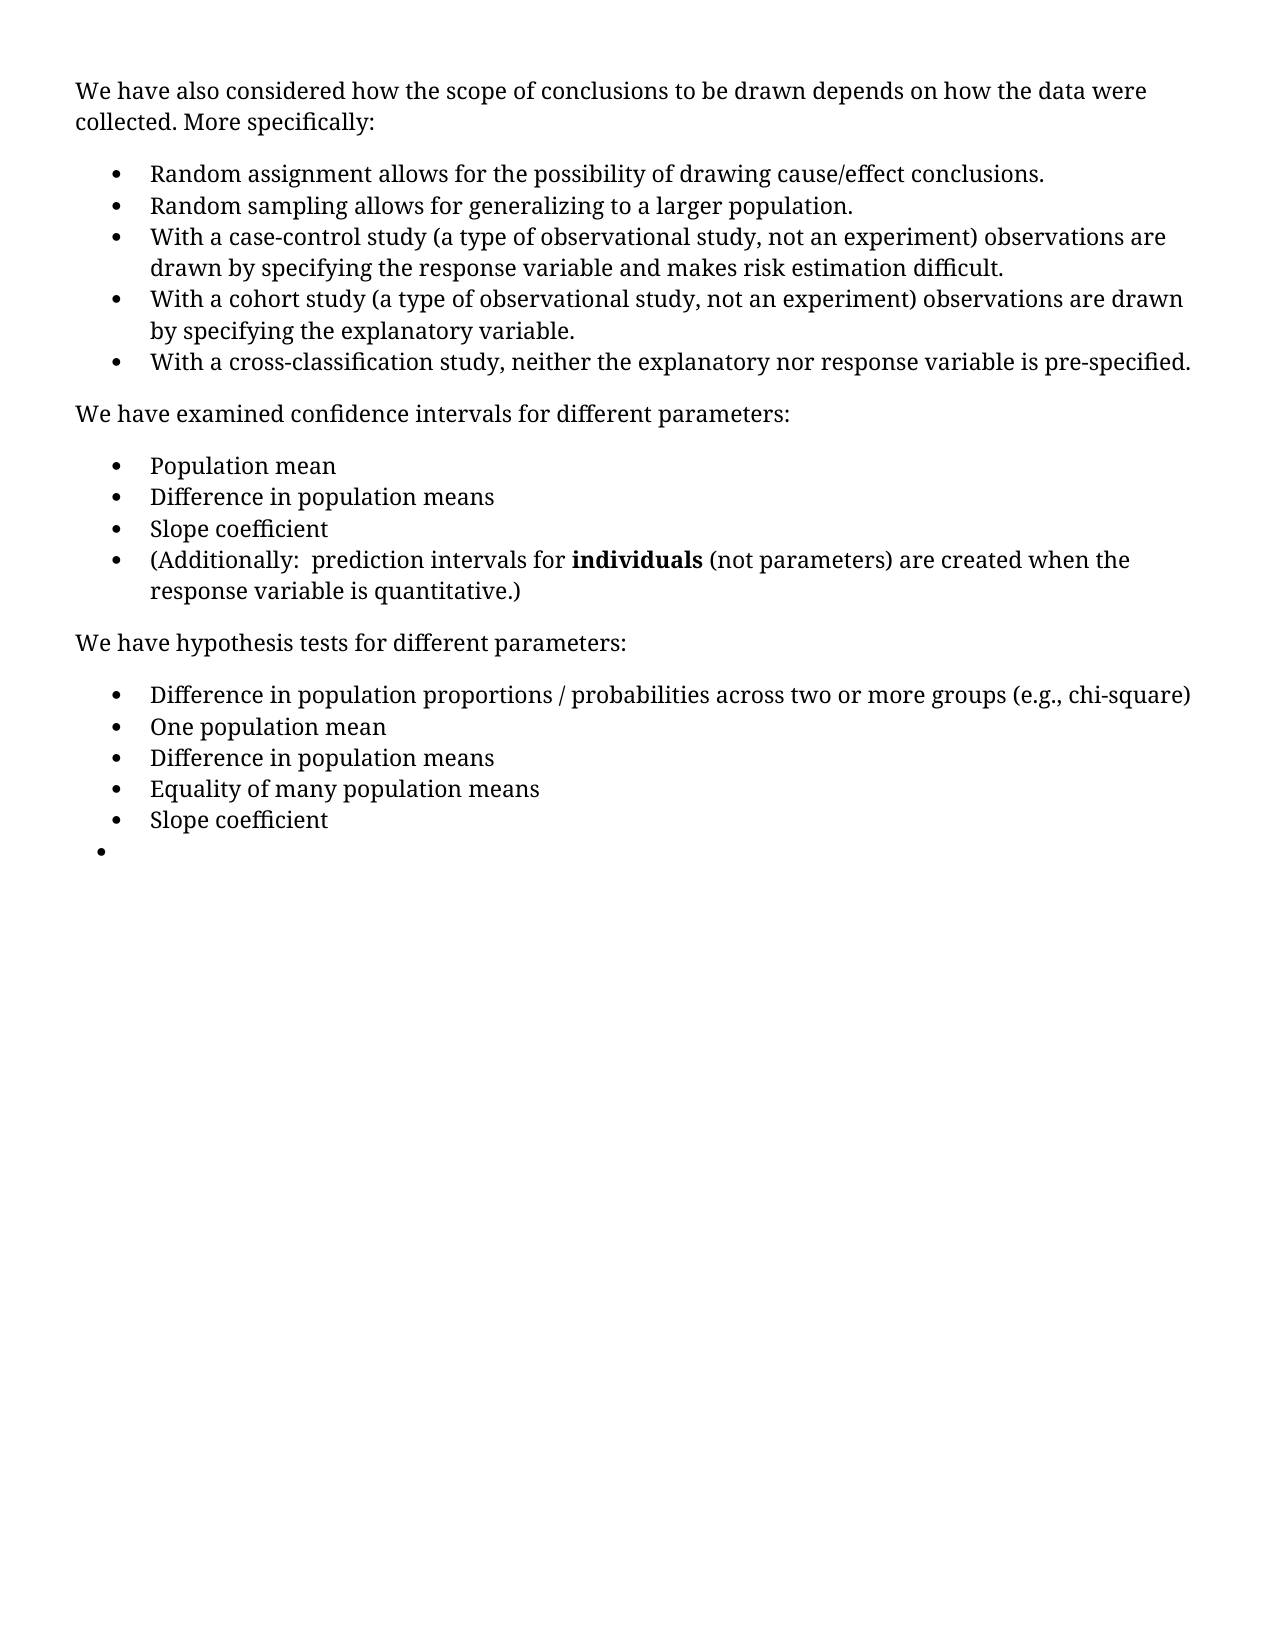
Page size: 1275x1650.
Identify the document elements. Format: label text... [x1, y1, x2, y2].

text We have hypothesis tests for different parameters: [75, 627, 1200, 658]
list Difference in population means [112, 742, 1200, 773]
list Random sampling allows for generalizing to a larger population. [112, 189, 1200, 221]
list Equality of many population means [112, 773, 1200, 804]
list Random assignment allows for the possibility of drawing cause/effect conclusions. [112, 158, 1200, 189]
list With a cohort study (a type of observational study, not an experiment) observations are drawn by specifying the explanatory variable. [112, 283, 1200, 346]
list One population mean [112, 710, 1200, 742]
list Population mean [112, 450, 1200, 481]
list Difference in population proportions / probabilities across two or more groups (e.g., chi-square) [112, 679, 1200, 710]
list With a case-control study (a type of observational study, not an experiment) observations are drawn by specifying the response variable and makes risk estimation difficult. [112, 221, 1200, 283]
list Slope coefficient [112, 512, 1200, 544]
list Slope coefficient [112, 804, 1200, 835]
text We have examined confidence intervals for different parameters: [75, 398, 1200, 429]
list (Additionally: prediction intervals for individuals (not parameters) are created when the response variable is quantitative.) [112, 544, 1200, 606]
text We have also considered how the scope of conclusions to be drawn depends on how the data were collected. More specifically: [75, 75, 1200, 137]
list Difference in population means [112, 481, 1200, 512]
list With a cross-classification study, neither the explanatory nor response variable is pre-specified. [112, 346, 1200, 377]
